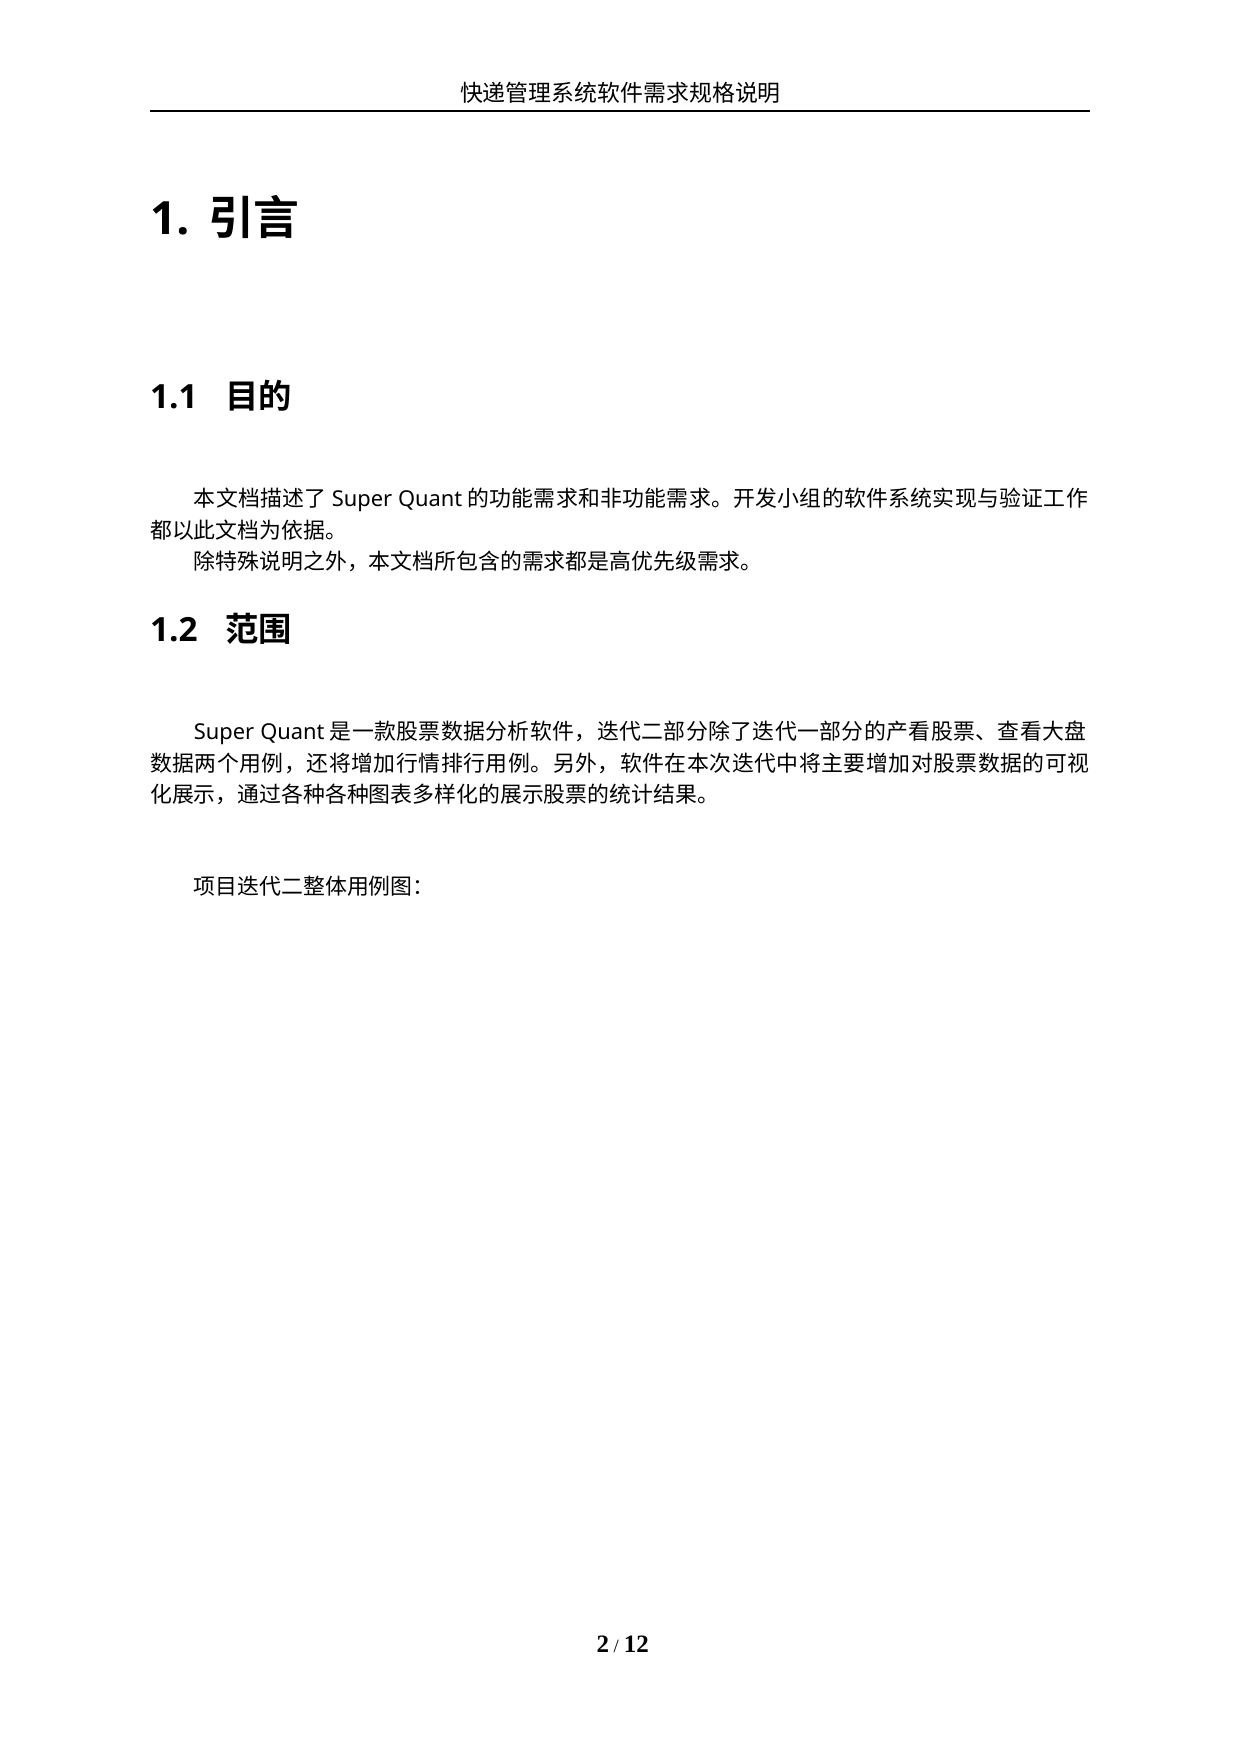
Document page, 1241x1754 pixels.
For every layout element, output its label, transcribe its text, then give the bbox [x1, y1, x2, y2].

subtitle 范围 [150, 603, 1090, 652]
text 项目迭代二整体用例图： [150, 869, 1090, 900]
text Super Quant是一款股票数据分析软件，迭代二部分除了迭代一部分的产看股票、查看大盘数据两个用例，还将增加行情排行用例。另外，软件在本次迭代中将主要增加对股票数据的可视化展示，通过各种各种图表多样化的展示股票的统计结果。 [150, 714, 1090, 809]
subtitle 目的 [150, 370, 1090, 418]
text 除特殊说明之外，本文档所包含的需求都是高优先级需求。 [150, 544, 1090, 576]
text 本文档描述了Super Quant的功能需求和非功能需求。开发小组的软件系统实现与验证工作都以此文档为依据。 [150, 481, 1090, 544]
subtitle 引言 [150, 185, 1090, 248]
